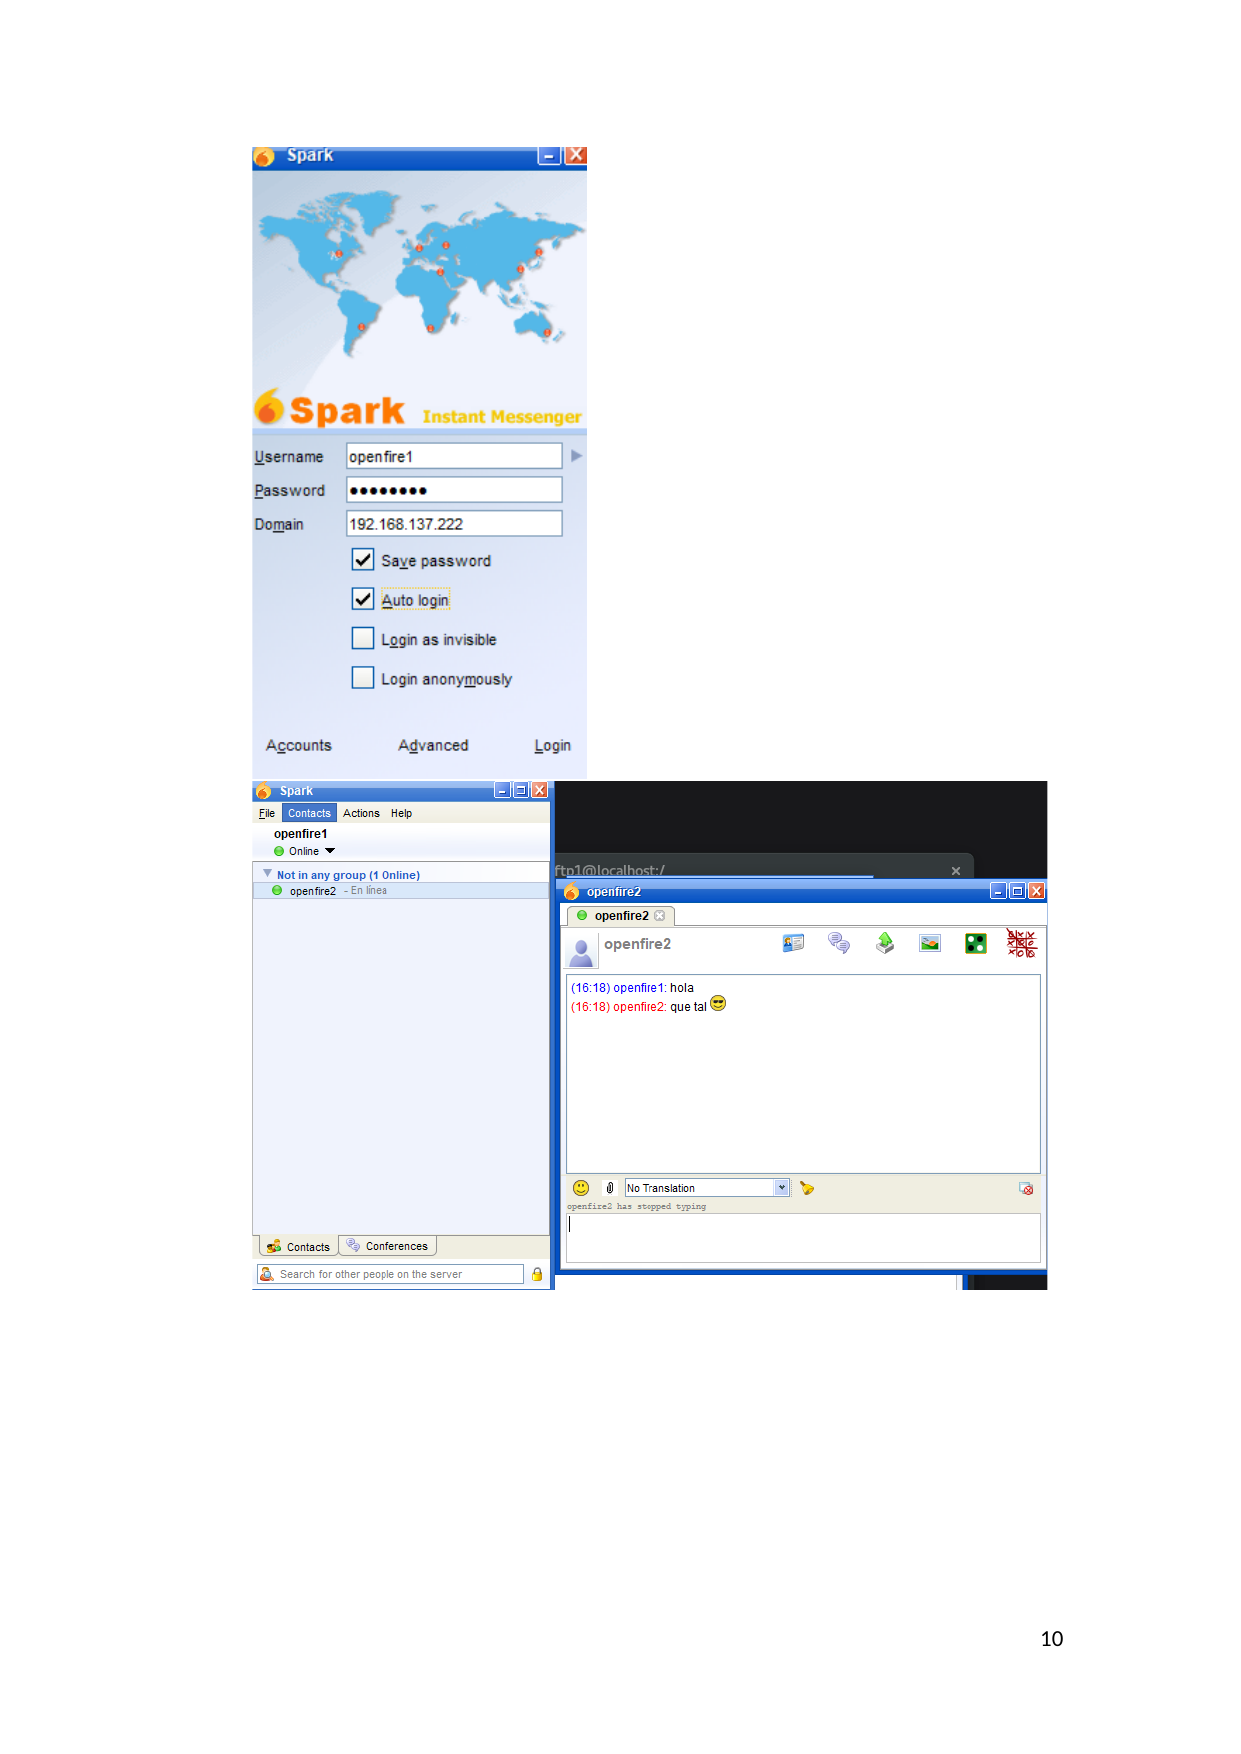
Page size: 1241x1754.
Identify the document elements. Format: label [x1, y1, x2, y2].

picture [252, 147, 587, 779]
picture [252, 781, 1048, 1290]
